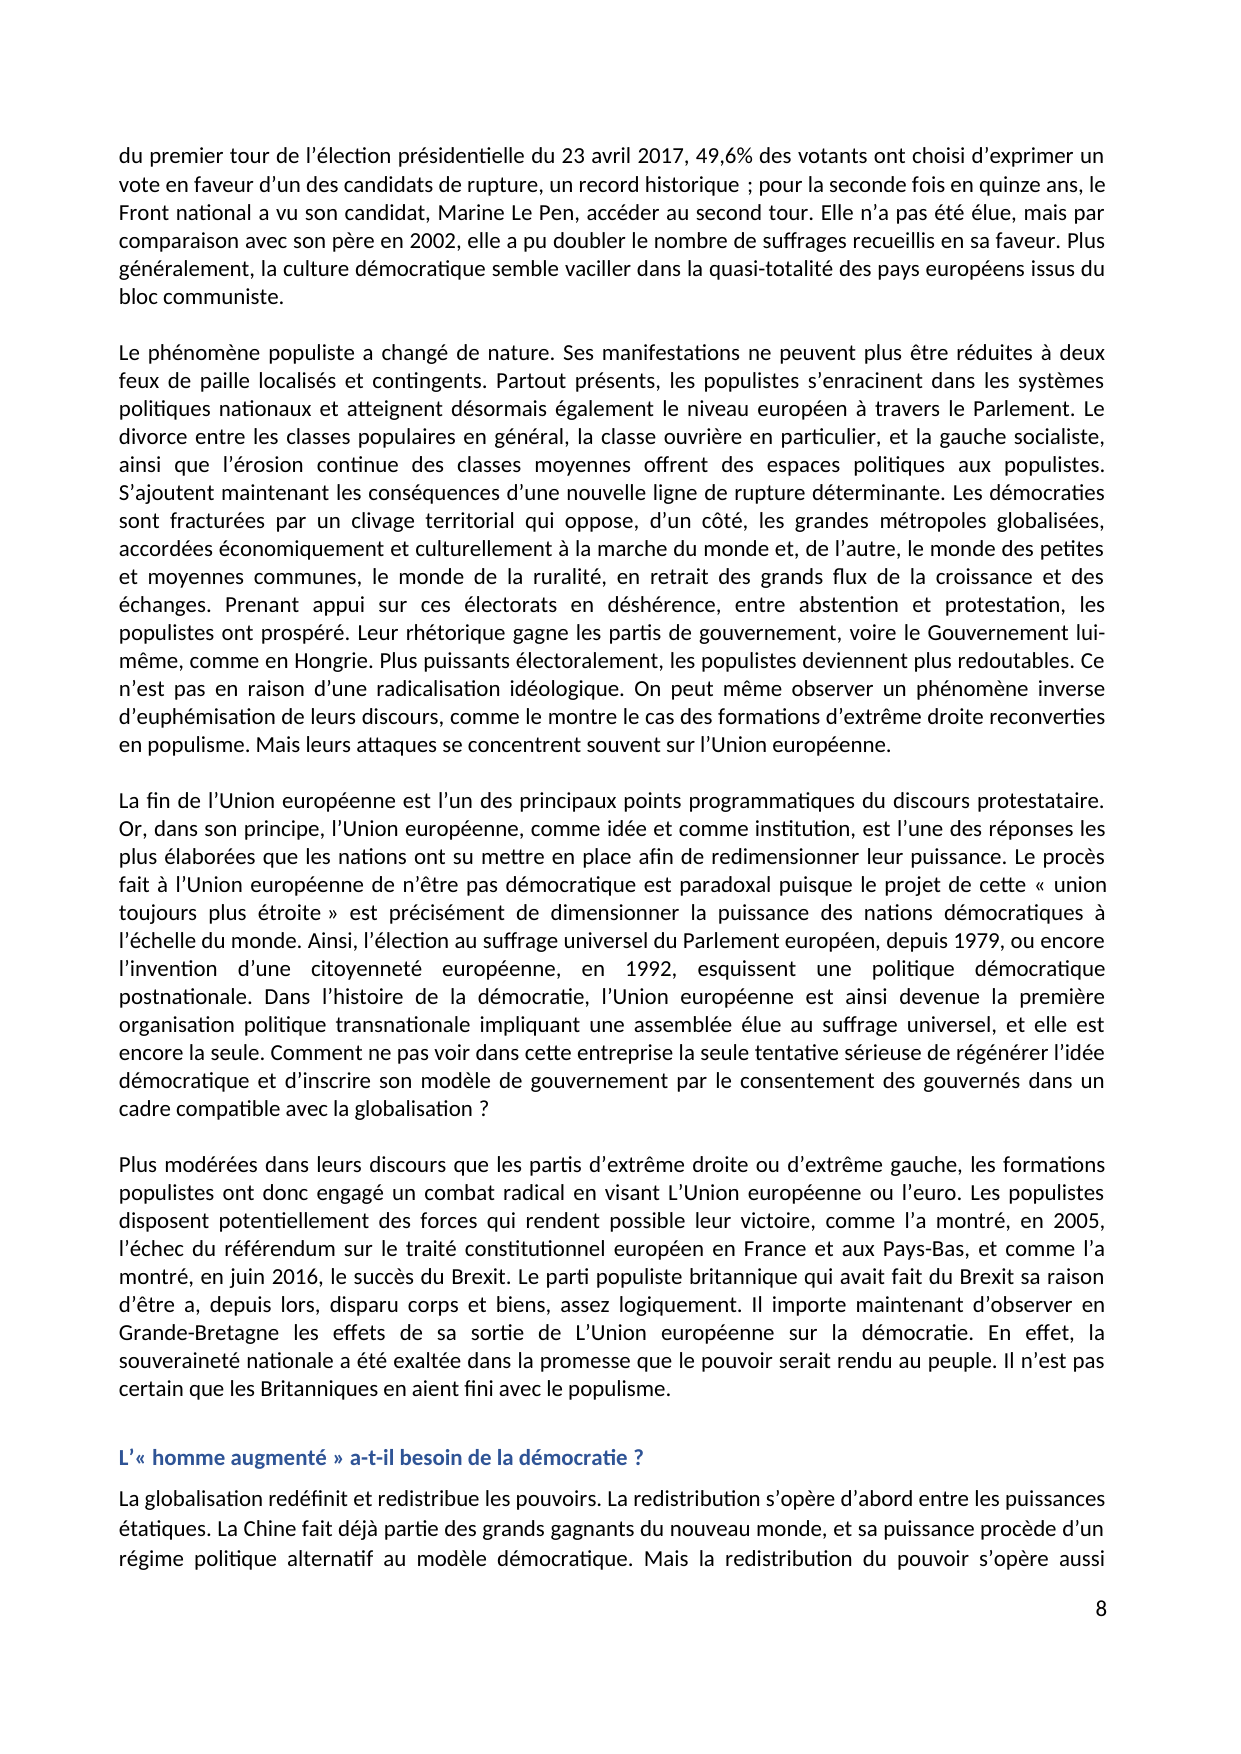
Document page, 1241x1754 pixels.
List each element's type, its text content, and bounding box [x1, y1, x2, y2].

text Le phénomène populiste a changé de nature. Ses manifestations ne peuvent plus être réduites à deux feux de paille localisés et contingents. Partout présents, les populistes s’enracinent dans les systèmes politiques nationaux et atteignent désormais également le niveau européen à travers le Parlement. Le divorce entre les classes populaires en général, la classe ouvrière en particulier, et la gauche socialiste, ainsi que l’érosion continue des classes moyennes offrent des espaces politiques aux populistes. S’ajoutent maintenant les conséquences d’une nouvelle ligne de rupture déterminante. Les démocraties sont fracturées par un clivage territorial qui oppose, d’un côté, les grandes métropoles globalisées, accordées économiquement et culturellement à la marche du monde et, de l’autre, le monde des petites et moyennes communes, le monde de la ruralité, en retrait des grands flux de la croissance et des échanges. Prenant appui sur ces électorats en déshérence, entre abstention et protestation, les populistes ont prospéré. Leur rhétorique gagne les partis de gouvernement, voire le Gouvernement lui-même, comme en Hongrie. Plus puissants électoralement, les populistes deviennent plus redoutables. Ce n’est pas en raison d’une radicalisation idéologique. On peut même observer un phénomène inverse d’euphémisation de leurs discours, comme le montre le cas des formations d’extrême droite reconverties en populisme. Mais leurs attaques se concentrent souvent sur l’Union européenne. [119, 338, 1107, 758]
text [119, 1484, 1107, 1572]
text La fin de l’Union européenne est l’un des principaux points programmatiques du discours protestataire. Or, dans son principe, l’Union européenne, comme idée et comme institution, est l’une des réponses les plus élaborées que les nations ont su mettre en place afin de redimensionner leur puissance. Le procès fait à l’Union européenne de n’être pas démocratique est paradoxal puisque le projet de cette « union toujours plus étroite » est précisément de dimensionner la puissance des nations démocratiques à l’échelle du monde. Ainsi, l’élection au suffrage universel du Parlement européen, depuis 1979, ou encore l’invention d’une citoyenneté européenne, en 1992, esquissent une politique démocratique postnationale. Dans l’histoire de la démocratie, l’Union européenne est ainsi devenue la première organisation politique transnationale impliquant une assemblée élue au suffrage universel, et elle est encore la seule. Comment ne pas voir dans cette entreprise la seule tentative sérieuse de régénérer l’idée démocratique et d’inscrire son modèle de gouvernement par le consentement des gouvernés dans un cadre compatible avec la globalisation ? [119, 786, 1107, 1122]
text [119, 142, 1107, 310]
text Plus modérées dans leurs discours que les partis d’extrême droite ou d’extrême gauche, les formations populistes ont donc engagé un combat radical en visant L’Union européenne ou l’euro. Les populistes disposent potentiellement des forces qui rendent possible leur victoire, comme l’a montré, en 2005, l’échec du référendum sur le traité constitutionnel européen en France et aux Pays-Bas, et comme l’a montré, en juin 2016, le succès du Brexit. Le parti populiste britannique qui avait fait du Brexit sa raison d’être a, depuis lors, disparu corps et biens, assez logiquement. Il importe maintenant d’observer en Grande-Bretagne les effets de sa sortie de L’Union européenne sur la démocratie. En effet, la souveraineté nationale a été exaltée dans la promesse que le pouvoir serait rendu au peuple. Il n’est pas certain que les Britanniques en aient fini avec le populisme. [119, 1150, 1107, 1403]
text L’« homme augmenté » a-t-il besoin de la démocratie ? [119, 1443, 1107, 1471]
